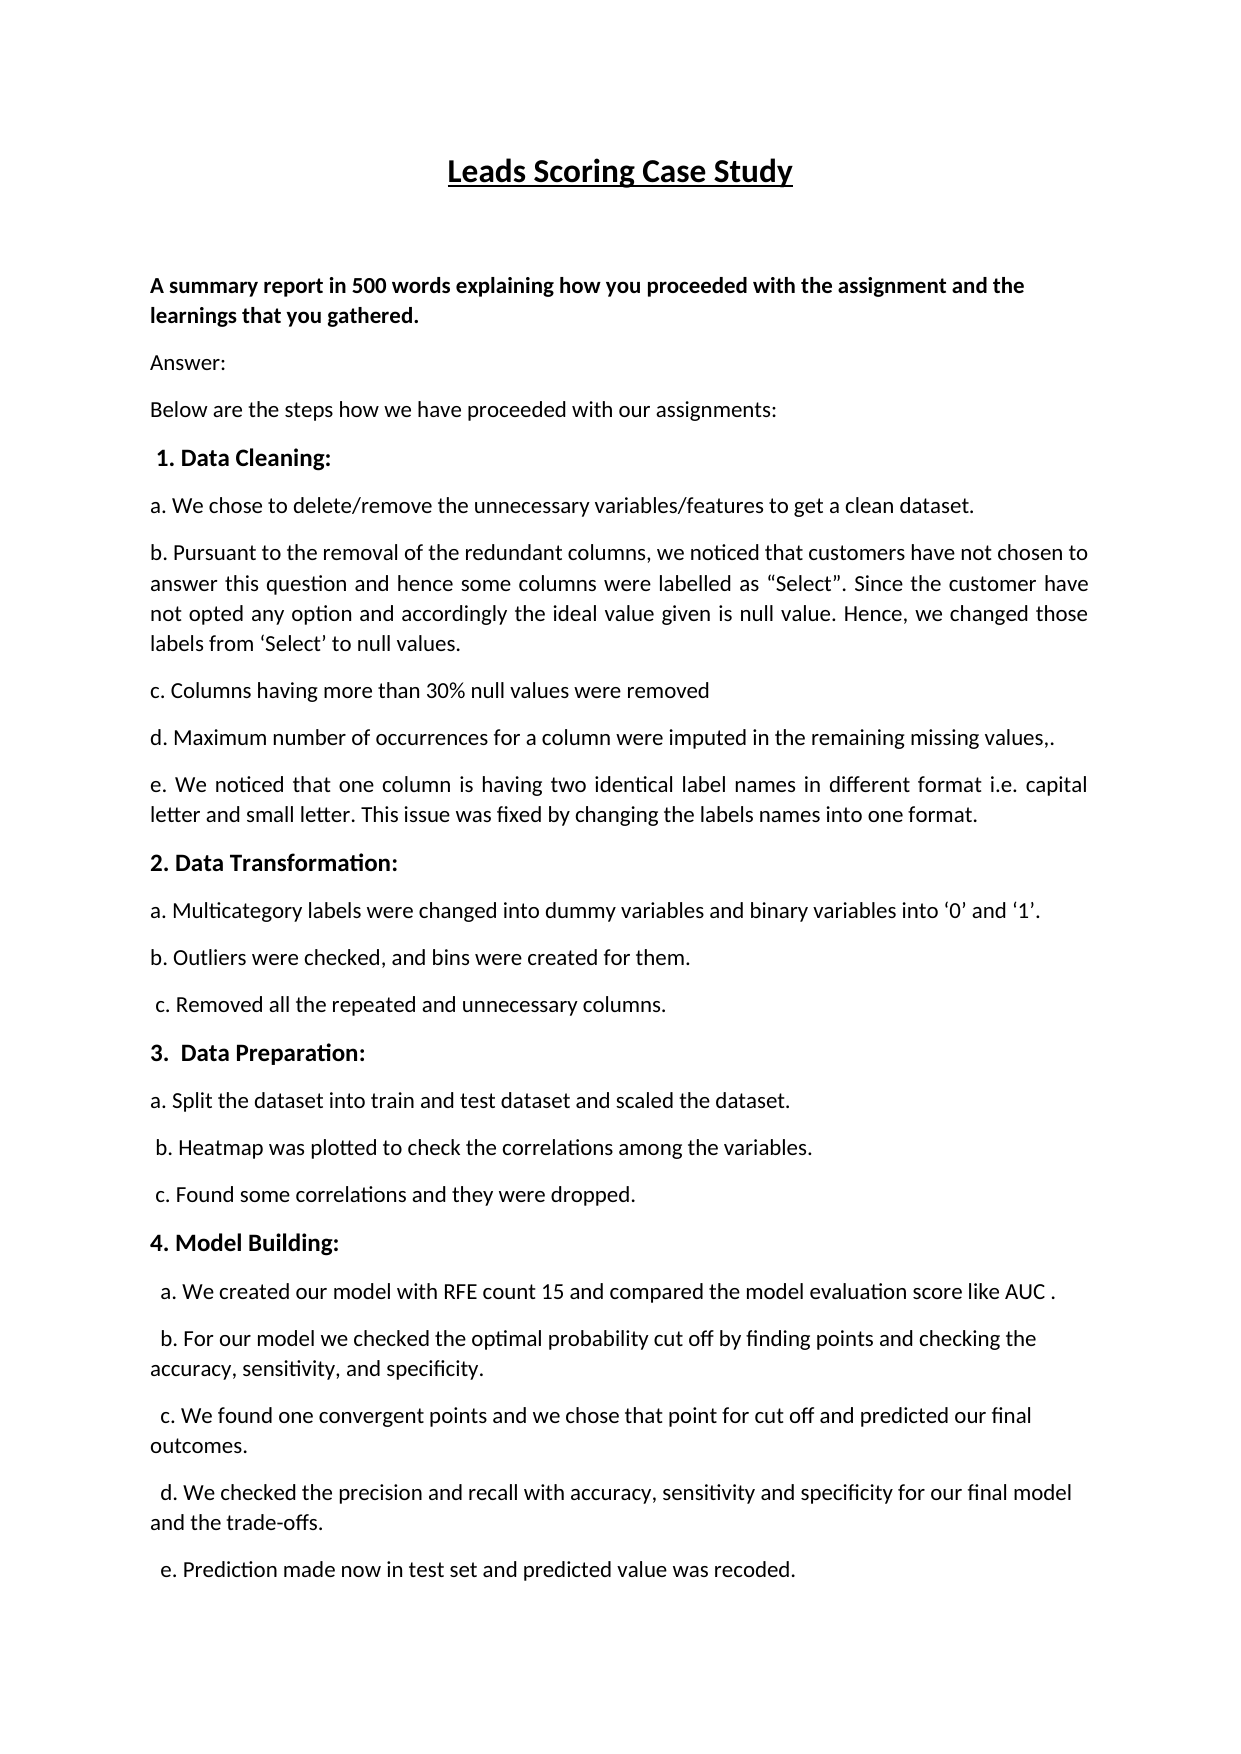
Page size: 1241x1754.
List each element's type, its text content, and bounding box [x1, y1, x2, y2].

text Leads Scoring Case Study [150, 150, 1090, 191]
text Below are the steps how we have proceeded with our assignments: [150, 395, 1090, 423]
text a. We chose to delete/remove the unnecessary variables/features to get a clean dataset. [150, 492, 1090, 520]
text c. Removed all the repeated and unnecessary columns. [150, 990, 1090, 1018]
text 2. Data Transformation: [150, 847, 1090, 877]
text A summary report in 500 words explaining how you proceeded with the assignment and the learnings that you gathered. [150, 271, 1090, 329]
text b. For our model we checked the optimal probability cut off by finding points and checking the accuracy, sensitivity, and specificity. [150, 1324, 1090, 1382]
text b. Heatmap was plotted to check the correlations among the variables. [150, 1133, 1090, 1162]
text 3. Data Preparation: [150, 1037, 1090, 1068]
text a. Split the dataset into train and test dataset and scaled the dataset. [150, 1087, 1090, 1115]
text b. Outliers were checked, and bins were created for them. [150, 943, 1090, 971]
text a. We created our model with RFE count 15 and compared the model evaluation score like AUC . [150, 1277, 1090, 1305]
text e. We noticed that one column is having two identical label names in different format i.e. capital letter and small letter. This issue was fixed by changing the labels names into one format. [150, 770, 1090, 828]
text c. Found some correlations and they were dropped. [150, 1180, 1090, 1208]
text e. Prediction made now in test set and predicted value was recoded. [150, 1555, 1090, 1583]
text c. Columns having more than 30% null values were removed [150, 676, 1090, 704]
text a. Multicategory labels were changed into dummy variables and binary variables into ‘0’ and ‘1’. [150, 896, 1090, 924]
text 1. Data Cleaning: [150, 442, 1090, 473]
text Answer: [150, 348, 1090, 376]
text b. Pursuant to the removal of the redundant columns, we noticed that customers have not chosen to answer this question and hence some columns were labelled as “Select”. Since the customer have not opted any option and accordingly the ideal value given is null value. Hence, we changed those labels from ‘Select’ to null values. [150, 538, 1090, 657]
text d. Maximum number of occurrences for a column were imputed in the remaining missing values,. [150, 723, 1090, 751]
text c. We found one convergent points and we chose that point for cut off and predicted our final outcomes. [150, 1401, 1090, 1459]
text d. We checked the precision and recall with accuracy, sensitivity and specificity for our final model and the trade-offs. [150, 1478, 1090, 1536]
text 4. Model Building: [150, 1227, 1090, 1258]
